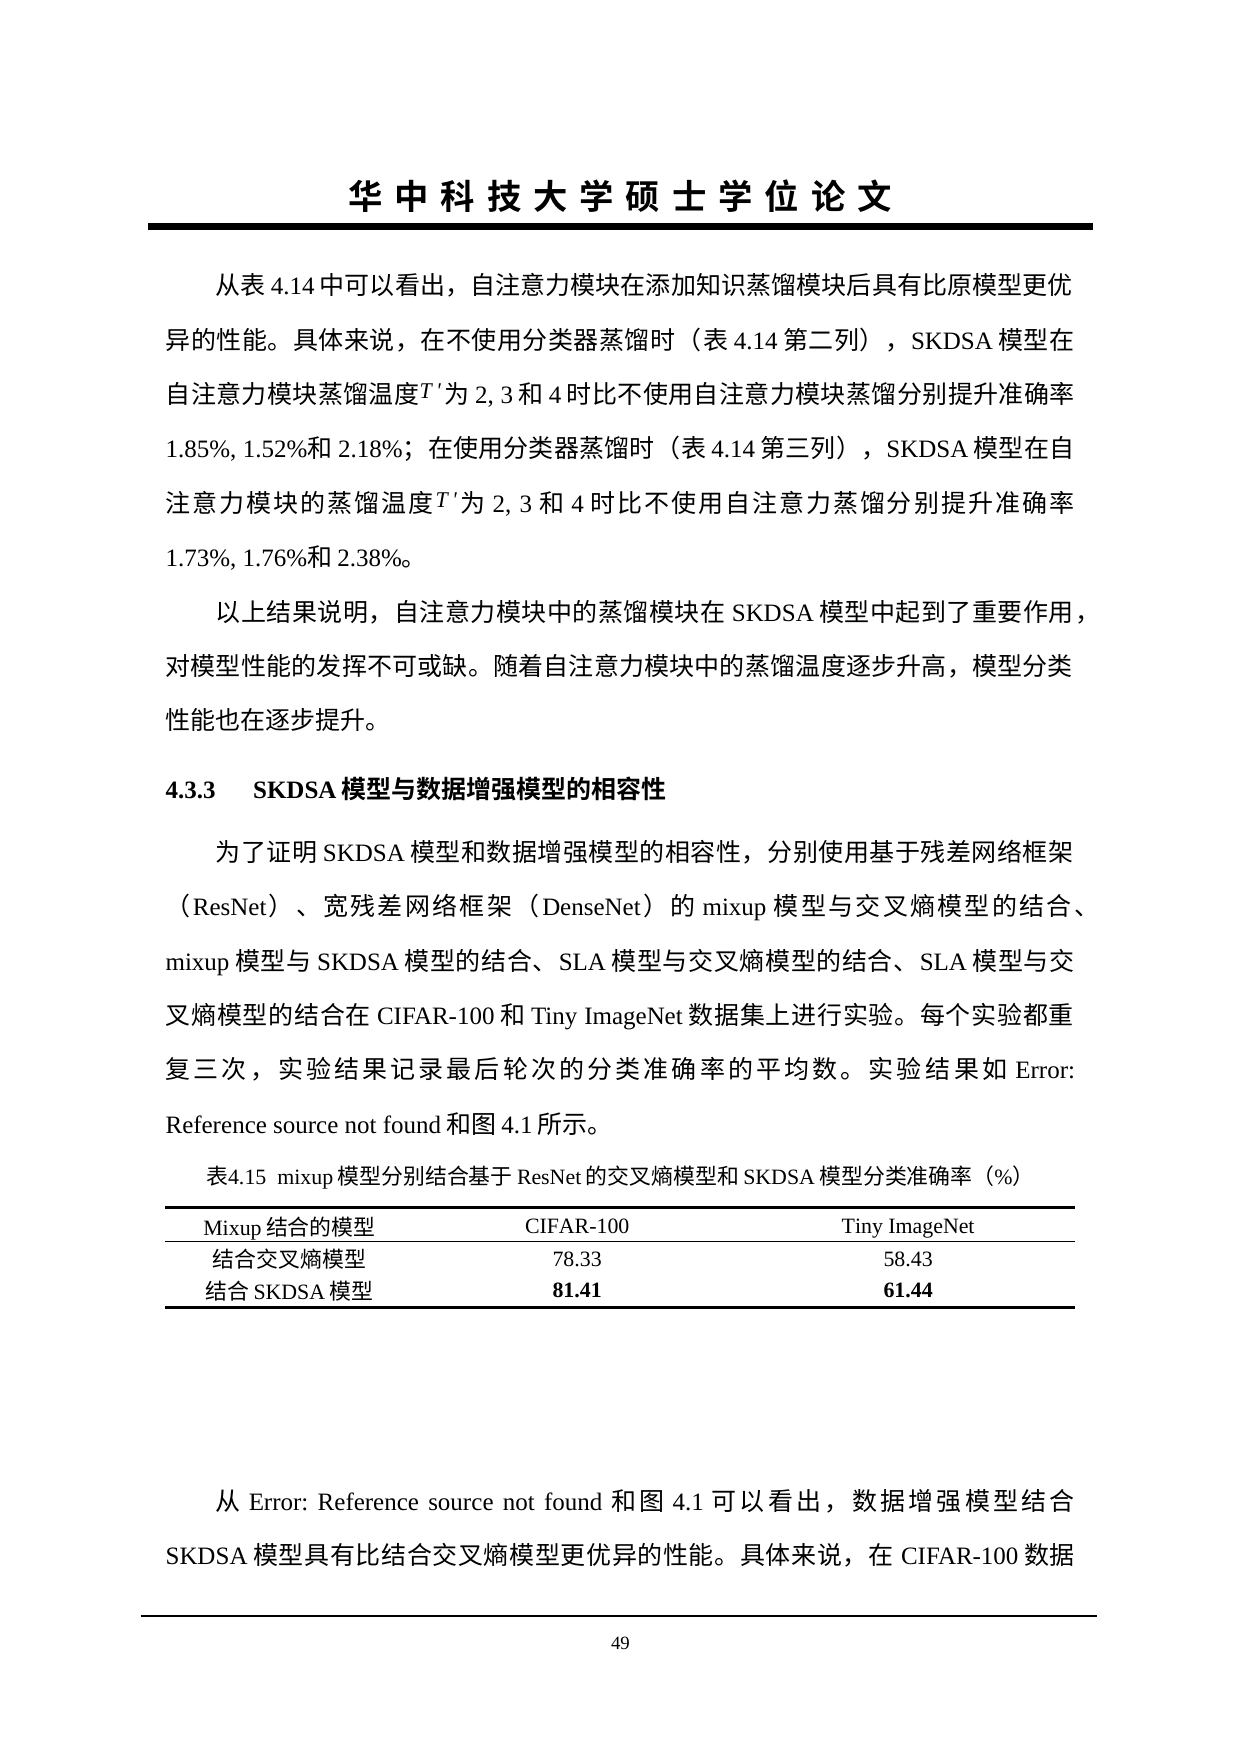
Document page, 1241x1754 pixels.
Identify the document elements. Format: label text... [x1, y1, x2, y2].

table_header Tiny ImageNet [741, 1209, 1075, 1241]
table_cell 结合交叉熵模型 [165, 1242, 413, 1274]
table_cell 61.44 [741, 1274, 1075, 1306]
subtitle SKDSA模型与数据增强模型的相容性 [165, 770, 1075, 806]
table_header Mixup结合的模型 [165, 1209, 413, 1241]
table_cell 58.43 [741, 1242, 1075, 1274]
table_cell 81.41 [413, 1274, 741, 1306]
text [165, 1481, 1075, 1572]
table_cell 78.33 [413, 1242, 741, 1274]
table_header CIFAR-100 [413, 1209, 741, 1241]
text 以上结果说明，自注意力模块中的蒸馏模块在SKDSA模型中起到了重要作用，对模型性能的发挥不可或缺。随着自注意力模块中的蒸馏温度逐步升高，模型分类性能也在逐步提升。 [165, 592, 1075, 737]
table_cell 结合SKDSA模型 [165, 1274, 413, 1306]
